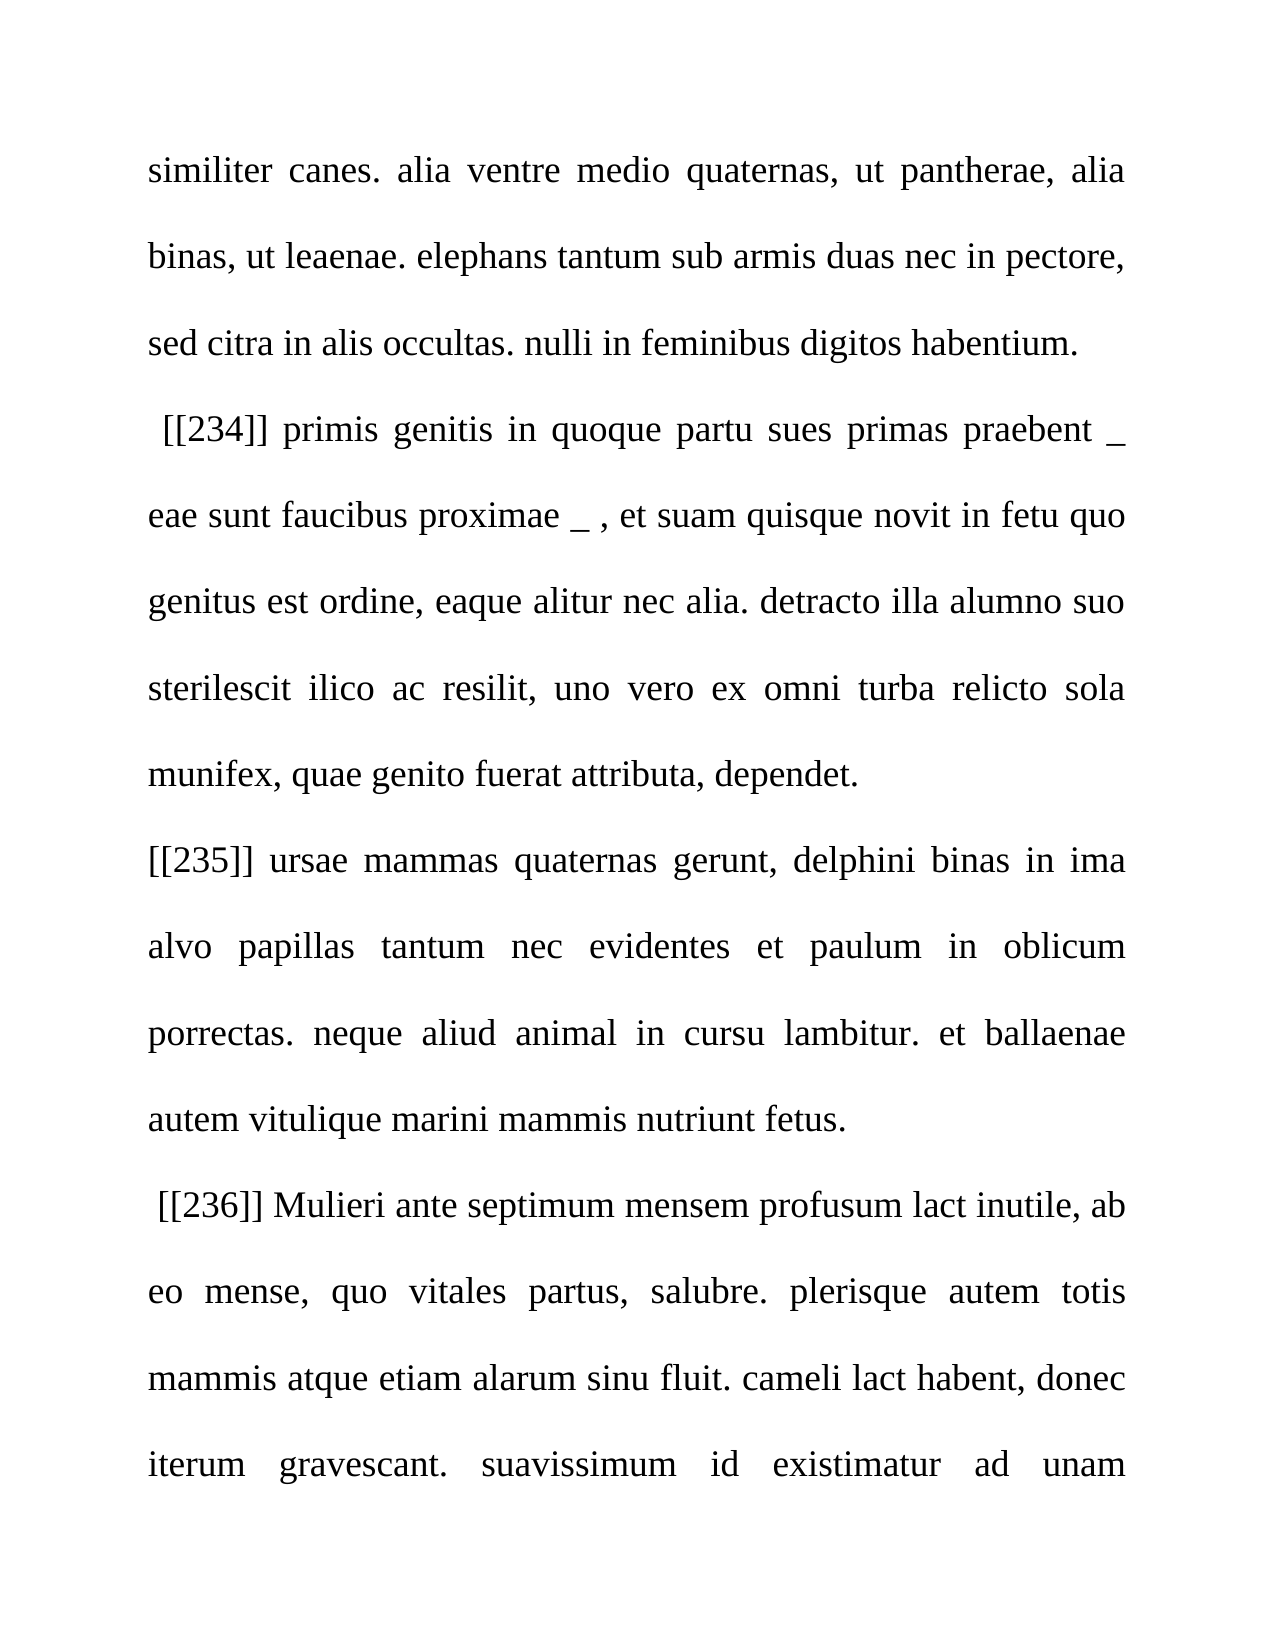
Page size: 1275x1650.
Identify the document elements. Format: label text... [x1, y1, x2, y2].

text [[234]] primis genitis in quoque partu sues primas praebent _ eae sunt faucibus proximae _ , et suam quisque novit in fetu quo genitus est ordine, eaque alitur nec alia. detracto illa alumno suo sterilescit ilico ac resilit, uno vero ex omni turba relicto sola munifex, quae genito fuerat attributa, dependet. [148, 406, 1127, 794]
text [148, 1183, 1127, 1484]
text [[235]] ursae mammas quaternas gerunt, delphini binas in ima alvo papillas tantum nec evidentes et paulum in oblicum porrectas. neque aliud animal in cursu lambitur. et ballaenae autem vitulique marini mammis nutriunt fetus. [148, 838, 1127, 1139]
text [148, 148, 1127, 363]
